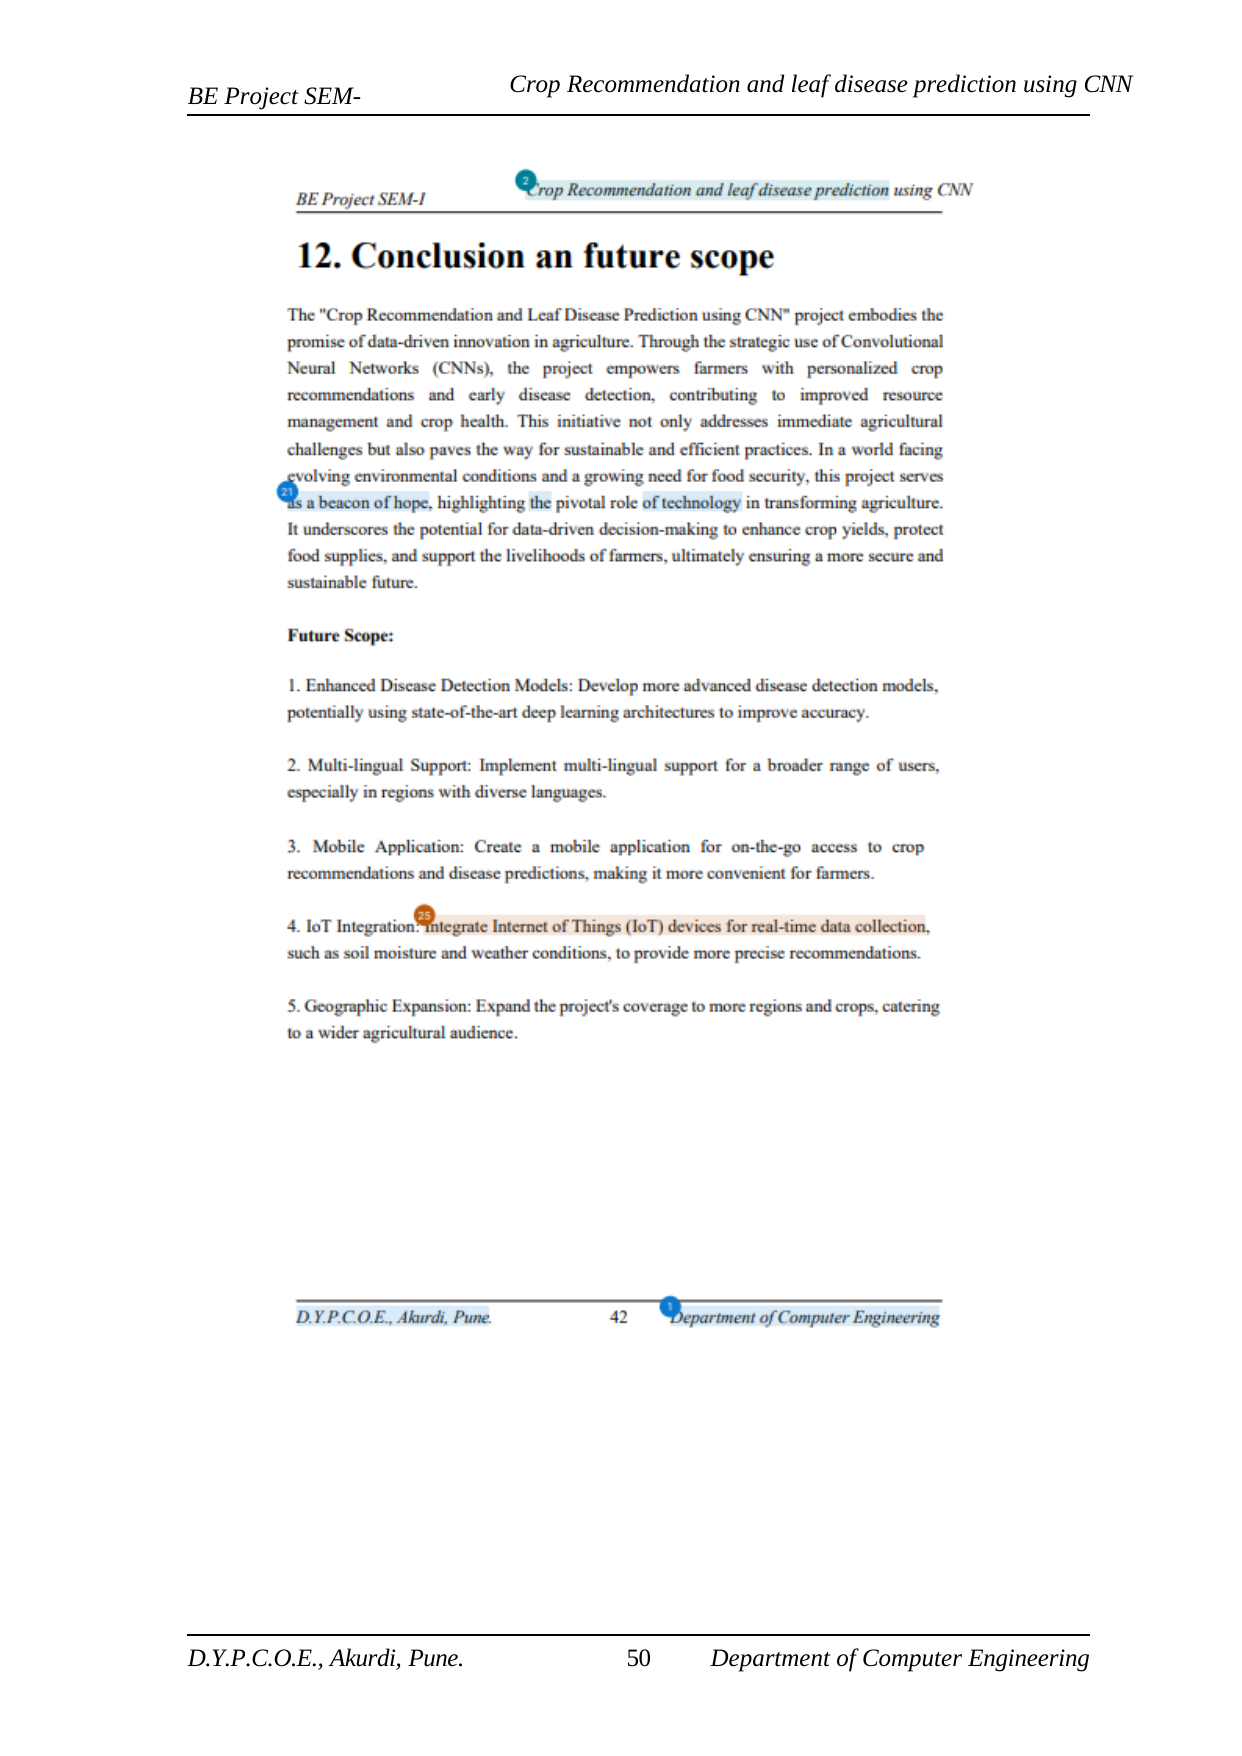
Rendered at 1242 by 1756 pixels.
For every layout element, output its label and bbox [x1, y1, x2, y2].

picture [164, 138, 1040, 1367]
